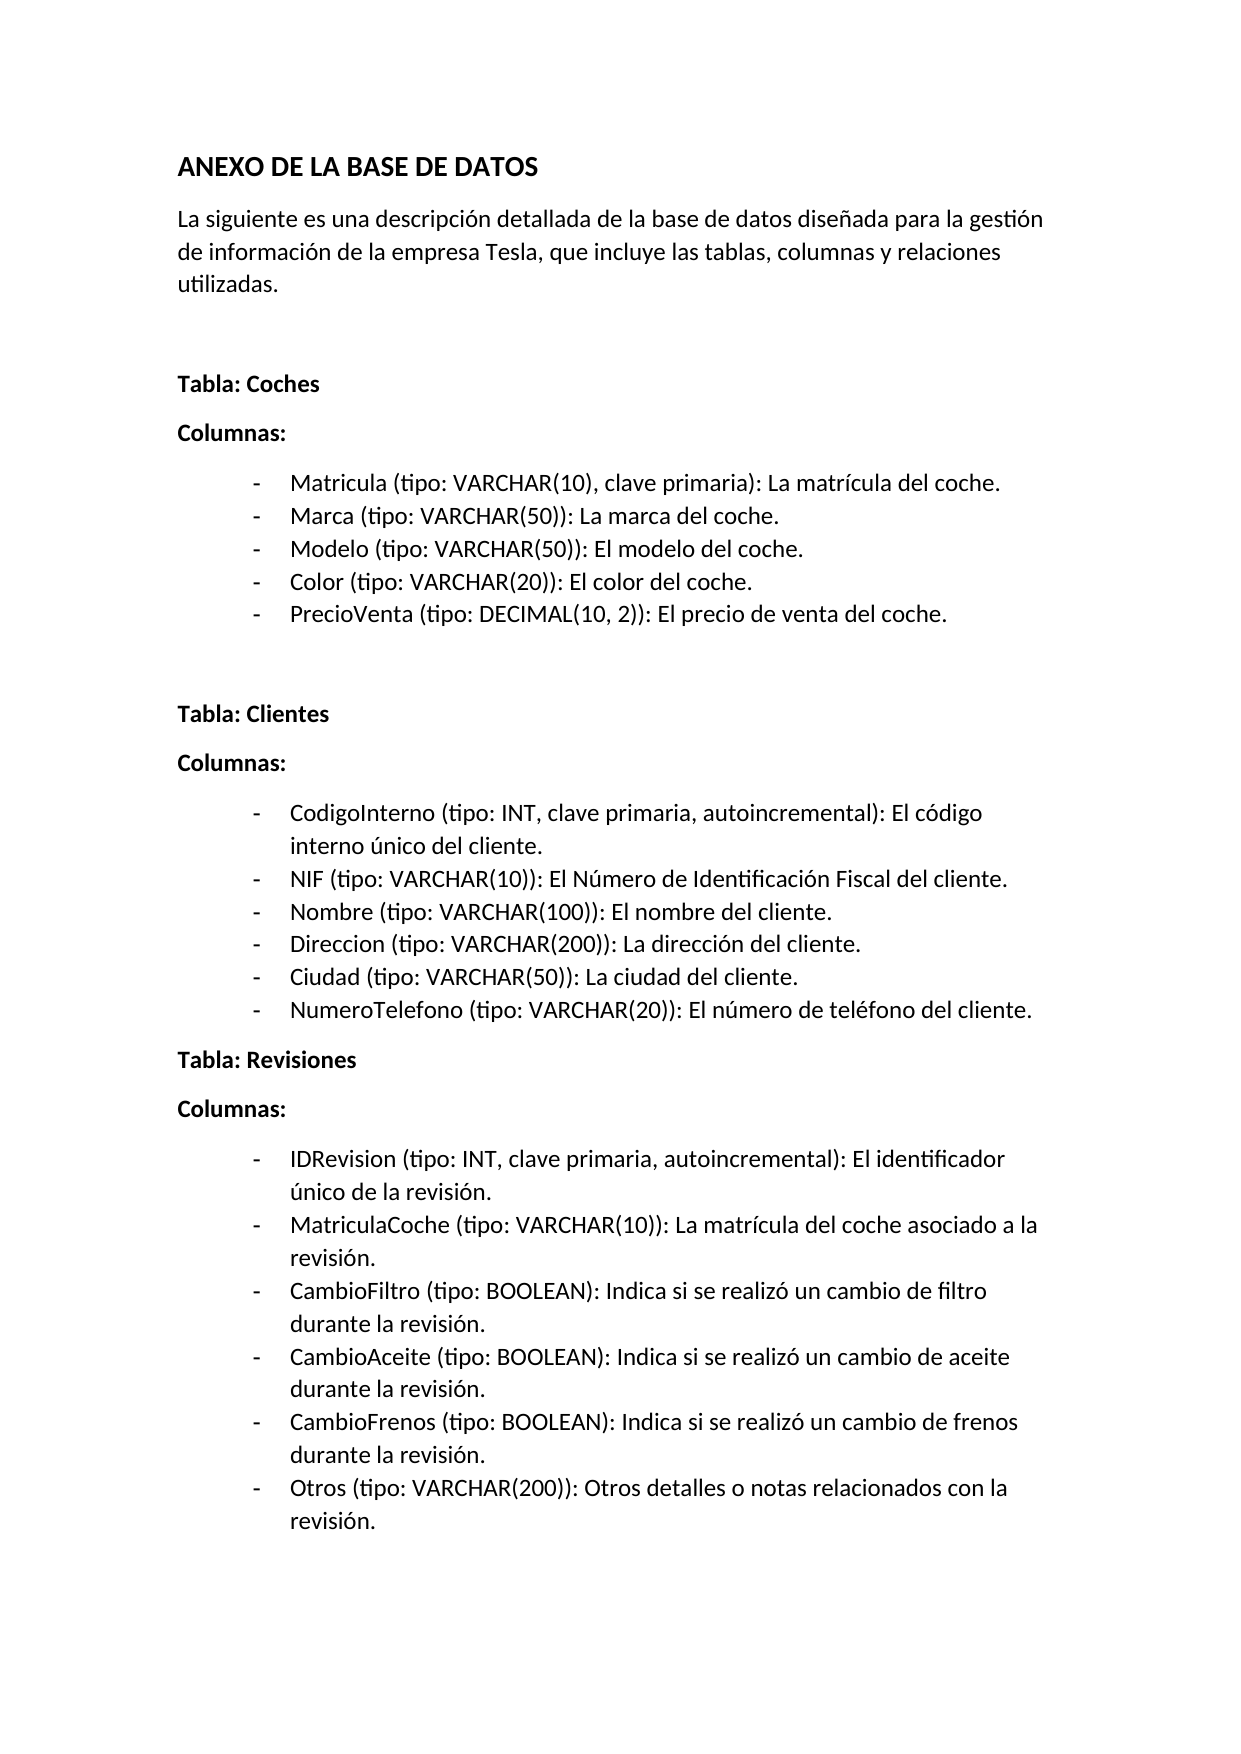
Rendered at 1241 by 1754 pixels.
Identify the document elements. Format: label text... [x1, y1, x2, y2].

text Columnas: [177, 747, 1063, 778]
list Ciudad (tipo: VARCHAR(50)): La ciudad del cliente. [252, 961, 1063, 992]
list Modelo (tipo: VARCHAR(50)): El modelo del coche. [252, 533, 1063, 563]
list IDRevision (tipo: INT, clave primaria, autoincremental): El identificador único de la revisión. [252, 1143, 1063, 1207]
list CodigoInterno (tipo: INT, clave primaria, autoincremental): El código interno único del cliente. [252, 797, 1063, 860]
text Tabla: Revisiones [177, 1044, 1063, 1074]
list Matricula (tipo: VARCHAR(10), clave primaria): La matrícula del coche. [252, 467, 1063, 497]
list CambioFiltro (tipo: BOOLEAN): Indica si se realizó un cambio de filtro durante la revisión. [252, 1275, 1063, 1338]
list Color (tipo: VARCHAR(20)): El color del coche. [252, 566, 1063, 596]
text Columnas: [177, 1093, 1063, 1124]
text Columnas: [177, 417, 1063, 448]
list CambioAceite (tipo: BOOLEAN): Indica si se realizó un cambio de aceite durante la revisión. [252, 1341, 1063, 1404]
list PrecioVenta (tipo: DECIMAL(10, 2)): El precio de venta del coche. [252, 598, 1063, 629]
text ANEXO DE LA BASE DE DATOS [177, 148, 1063, 183]
list NIF (tipo: VARCHAR(10)): El Número de Identificación Fiscal del cliente. [252, 863, 1063, 893]
list NumeroTelefono (tipo: VARCHAR(20)): El número de teléfono del cliente. [252, 994, 1063, 1025]
text La siguiente es una descripción detallada de la base de datos diseñada para la gestión de información de la empresa Tesla, que incluye las tablas, columnas y relaciones utilizadas. [177, 203, 1063, 299]
list Marca (tipo: VARCHAR(50)): La marca del coche. [252, 500, 1063, 530]
list Direccion (tipo: VARCHAR(200)): La dirección del cliente. [252, 928, 1063, 959]
list MatriculaCoche (tipo: VARCHAR(10)): La matrícula del coche asociado a la revisión. [252, 1209, 1063, 1272]
list Otros (tipo: VARCHAR(200)): Otros detalles o notas relacionados con la revisión. [252, 1472, 1063, 1536]
list Nombre (tipo: VARCHAR(100)): El nombre del cliente. [252, 896, 1063, 926]
list CambioFrenos (tipo: BOOLEAN): Indica si se realizó un cambio de frenos durante la revisión. [252, 1406, 1063, 1470]
text Tabla: Coches [177, 368, 1063, 398]
text Tabla: Clientes [177, 698, 1063, 728]
